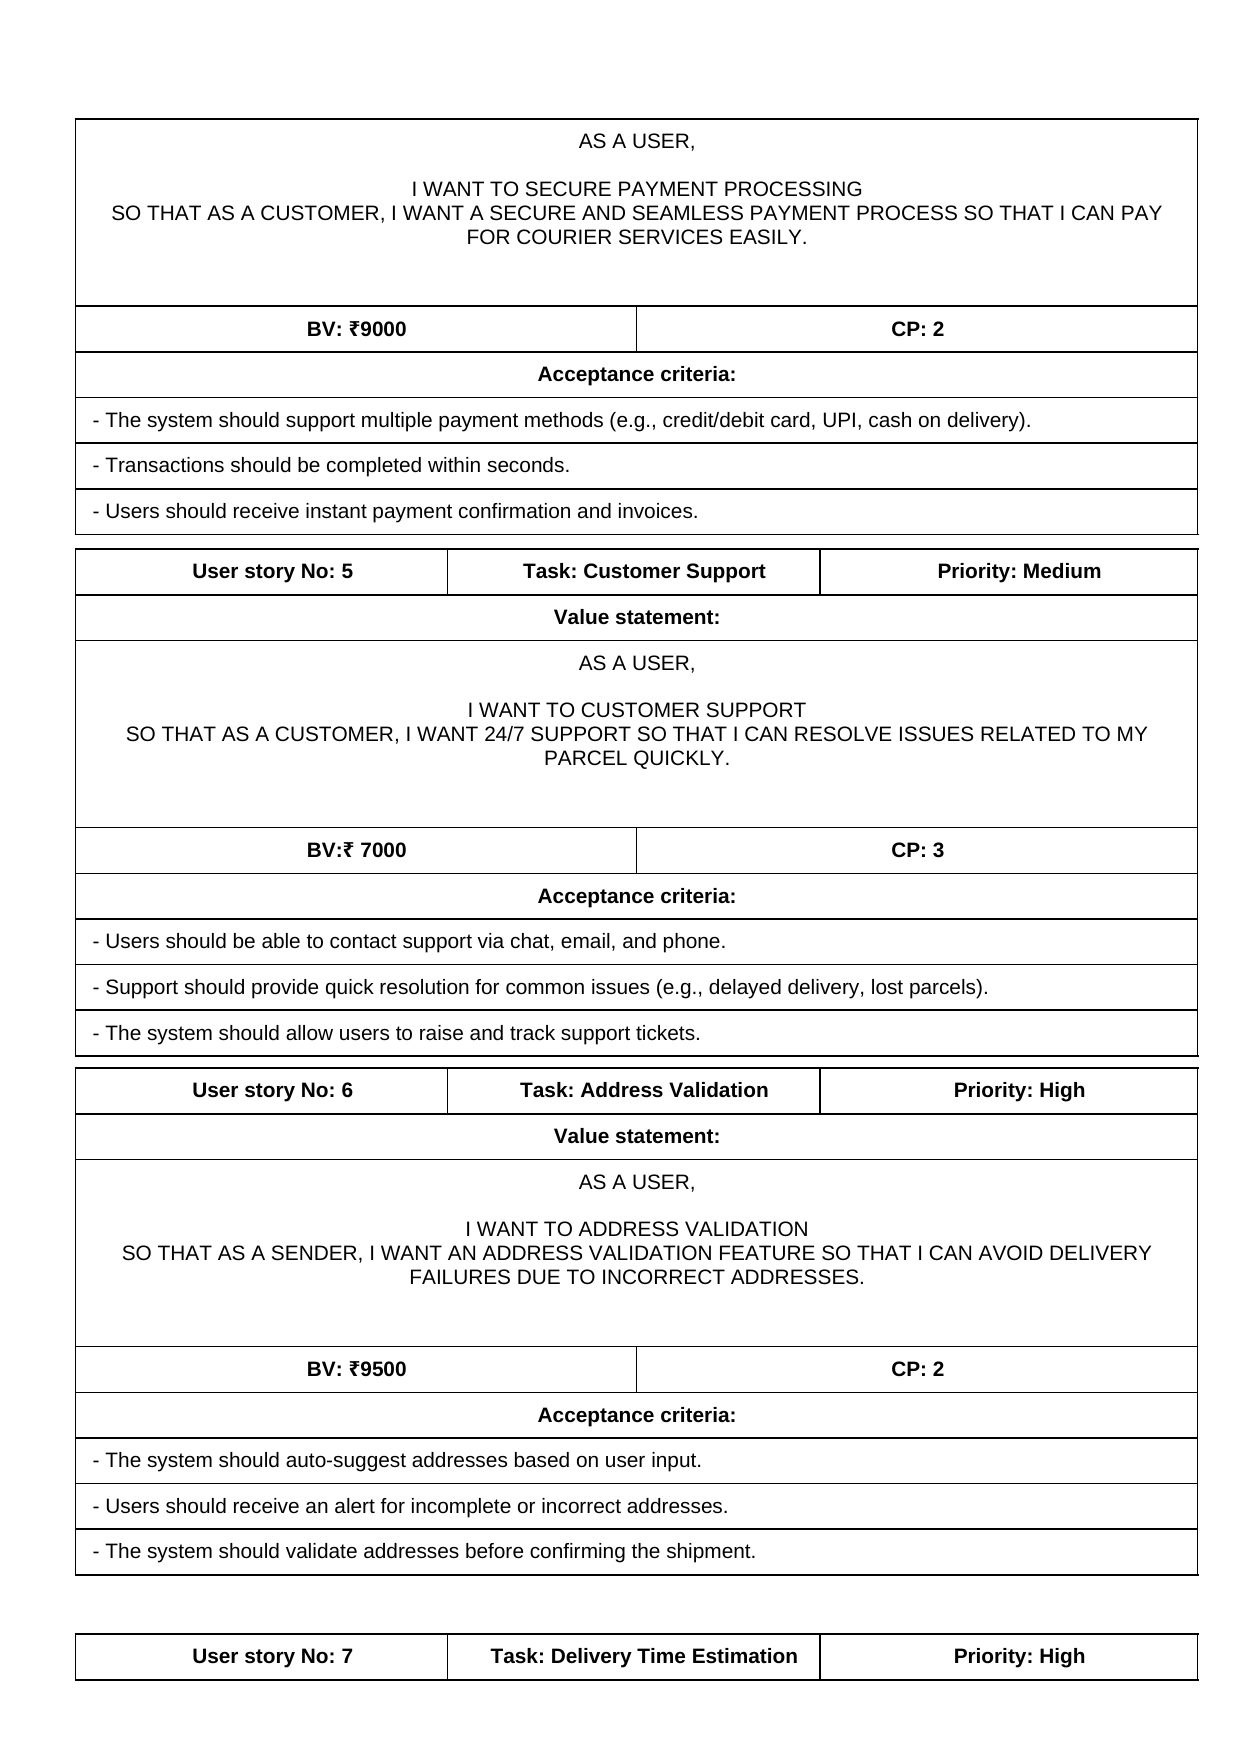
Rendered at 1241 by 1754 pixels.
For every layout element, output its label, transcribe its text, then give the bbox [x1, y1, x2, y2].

table_header Priority: Medium [821, 550, 1197, 594]
table_cell AS A USER, I WANT TO ADDRESS VALIDATION SO THAT AS A SENDER, I WANT AN ADDRESS VALIDATION FEATURE SO THAT I CAN AVOID DELIVERY FAILURES DUE TO INCORRECT ADDRESSES. [76, 1160, 1197, 1346]
table_cell - Users should receive instant payment confirmation and invoices. [76, 490, 1197, 533]
table_cell - Users should receive an alert for incomplete or incorrect addresses. [76, 1484, 1197, 1528]
table_cell Value statement: [76, 1115, 1197, 1158]
table_header Priority: High [821, 1635, 1197, 1679]
table_cell Acceptance criteria: [76, 1393, 1197, 1437]
table_header Task: Customer Support [448, 550, 819, 594]
table_cell - The system should validate addresses before confirming the shipment. [76, 1530, 1197, 1574]
table_cell - Users should be able to contact support via chat, email, and phone. [76, 920, 1197, 964]
table_header User story No: 6 [76, 1069, 447, 1113]
table_cell AS A USER, I WANT TO SECURE PAYMENT PROCESSING SO THAT AS A CUSTOMER, I WANT A SECURE AND SEAMLESS PAYMENT PROCESS SO THAT I CAN PAY FOR COURIER SERVICES EASILY. [76, 120, 1197, 305]
table_cell Value statement: [76, 596, 1197, 639]
table_cell AS A USER, I WANT TO CUSTOMER SUPPORT SO THAT AS A CUSTOMER, I WANT 24/7 SUPPORT SO THAT I CAN RESOLVE ISSUES RELATED TO MY PARCEL QUICKLY. [76, 641, 1197, 827]
table_cell CP: 2 [637, 307, 1197, 351]
table_cell - The system should support multiple payment methods (e.g., credit/debit card, UPI, cash on delivery). [76, 398, 1197, 442]
table_cell - Support should provide quick resolution for common issues (e.g., delayed delivery, lost parcels). [76, 965, 1197, 1009]
table_cell BV: ₹9500 [76, 1347, 636, 1391]
table_cell CP: 2 [637, 1347, 1197, 1391]
table_cell Acceptance criteria: [76, 353, 1197, 397]
table_cell BV:₹ 7000 [76, 828, 636, 872]
table_header Task: Delivery Time Estimation [448, 1635, 819, 1679]
table_header User story No: 5 [76, 550, 447, 594]
table_cell BV: ₹9000 [76, 307, 636, 351]
table_header User story No: 7 [76, 1635, 447, 1679]
table_cell - The system should auto-suggest addresses based on user input. [76, 1439, 1197, 1483]
table_header Priority: High [821, 1069, 1197, 1113]
table_cell Acceptance criteria: [76, 874, 1197, 918]
table_header Task: Address Validation [448, 1069, 819, 1113]
table_cell - Transactions should be completed within seconds. [76, 444, 1197, 488]
table_cell - The system should allow users to raise and track support tickets. [76, 1011, 1197, 1055]
table_cell CP: 3 [637, 828, 1197, 872]
